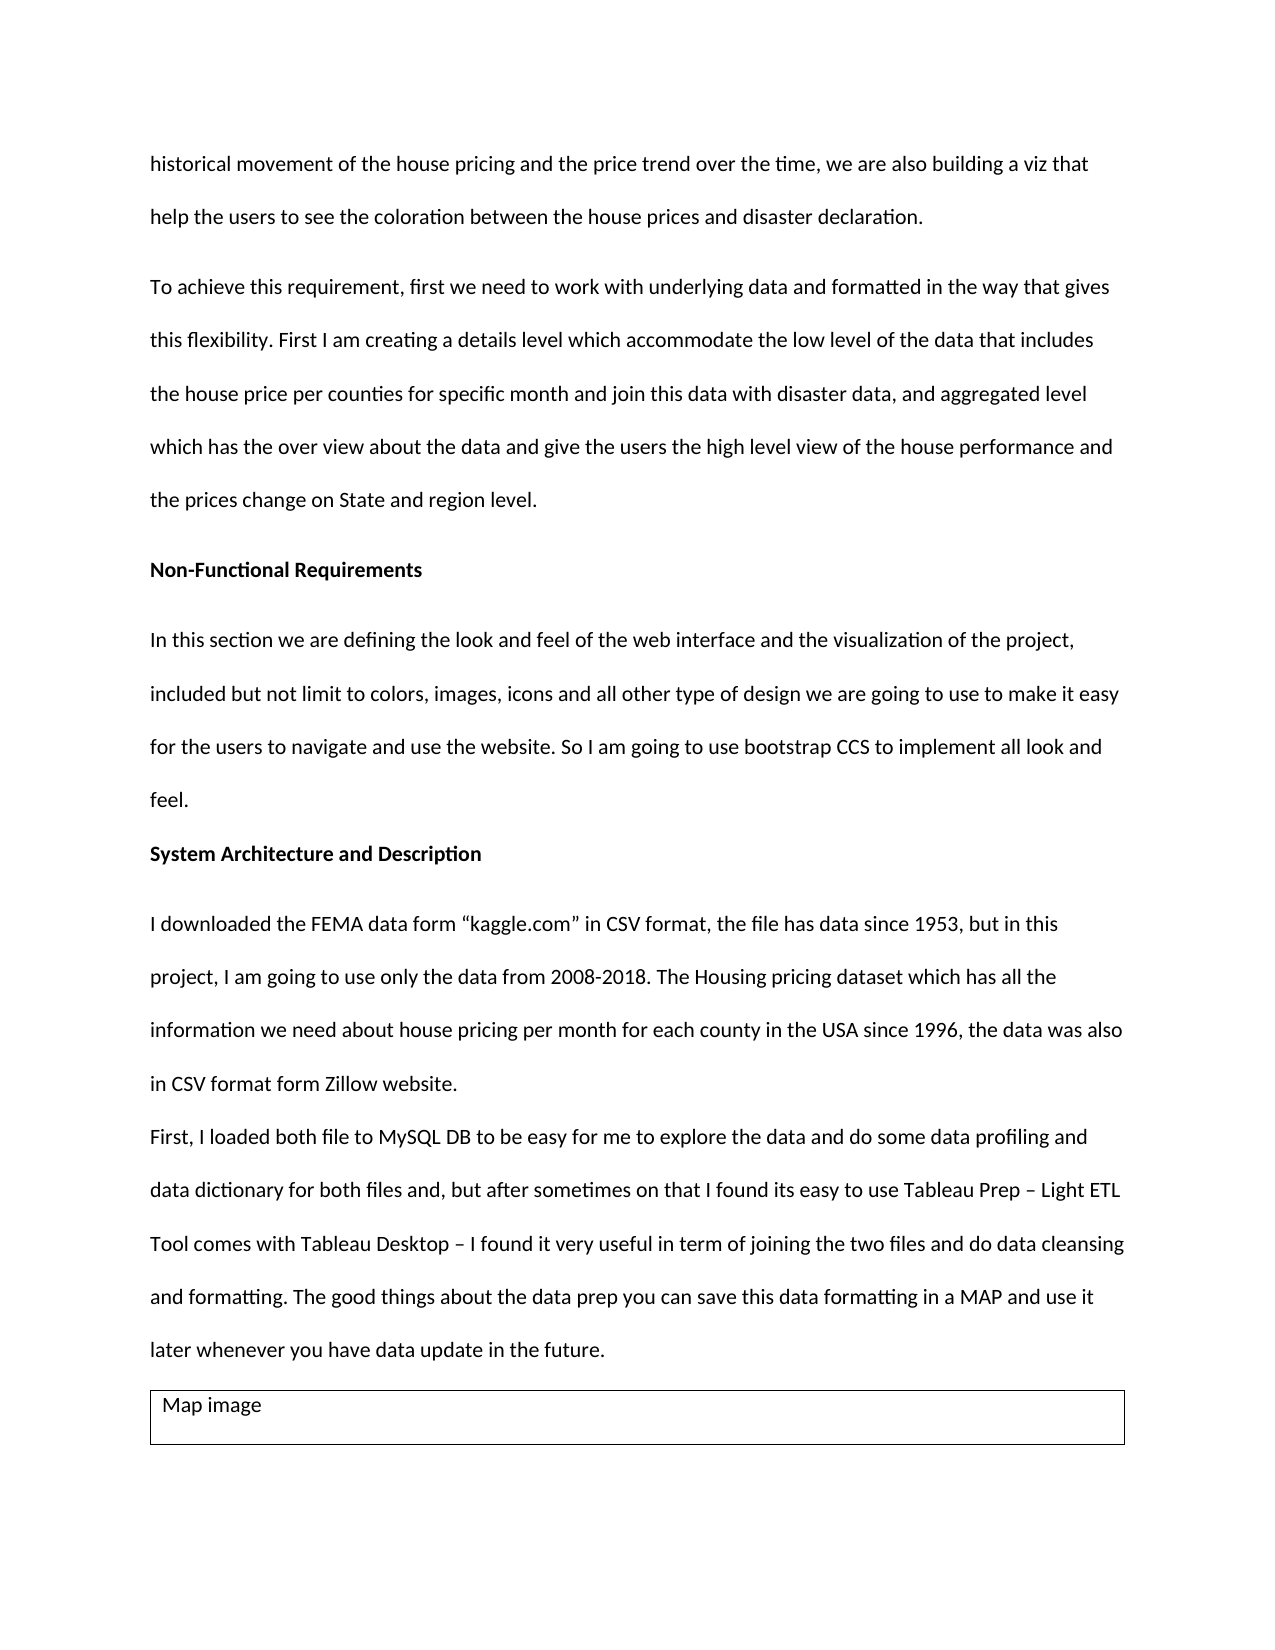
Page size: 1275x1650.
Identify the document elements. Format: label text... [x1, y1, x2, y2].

text Non-Functional Requirements [150, 557, 1125, 583]
text System Architecture and Description [150, 840, 1125, 867]
table_header Map image [151, 1391, 1124, 1444]
text First, I loaded both file to MySQL DB to be easy for me to explore the data and do some data profiling and data dictionary for both files and, but after sometimes on that I found its easy to use Tableau Prep – Light ETL Tool comes with Tableau Desktop – I found it very useful in term of joining the two files and do data cleansing and formatting. The good things about the data prep you can save this data formatting in a MAP and use it later whenever you have data update in the future. [150, 1123, 1125, 1363]
text I downloaded the FEMA data form “kaggle.com” in CSV format, the file has data since 1953, but in this project, I am going to use only the data from 2008-2018. The Housing pricing dataset which has all the information we need about house pricing per month for each county in the USA since 1996, the data was also in CSV format form Zillow website. [150, 910, 1125, 1097]
text To achieve this requirement, first we need to work with underlying data and formatted in the way that gives this flexibility. First I am creating a details level which accommodate the low level of the data that includes the house price per counties for specific month and join this data with disaster data, and aggregated level which has the over view about the data and give the users the high level view of the house performance and the prices change on State and region level. [150, 273, 1125, 513]
text In this section we are defining the look and feel of the web interface and the visualization of the project, included but not limit to colors, images, icons and all other type of design we are going to use to make it easy for the users to navigate and use the website. So I am going to use bootstrap CCS to implement all look and feel. [150, 627, 1125, 813]
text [150, 150, 1125, 230]
